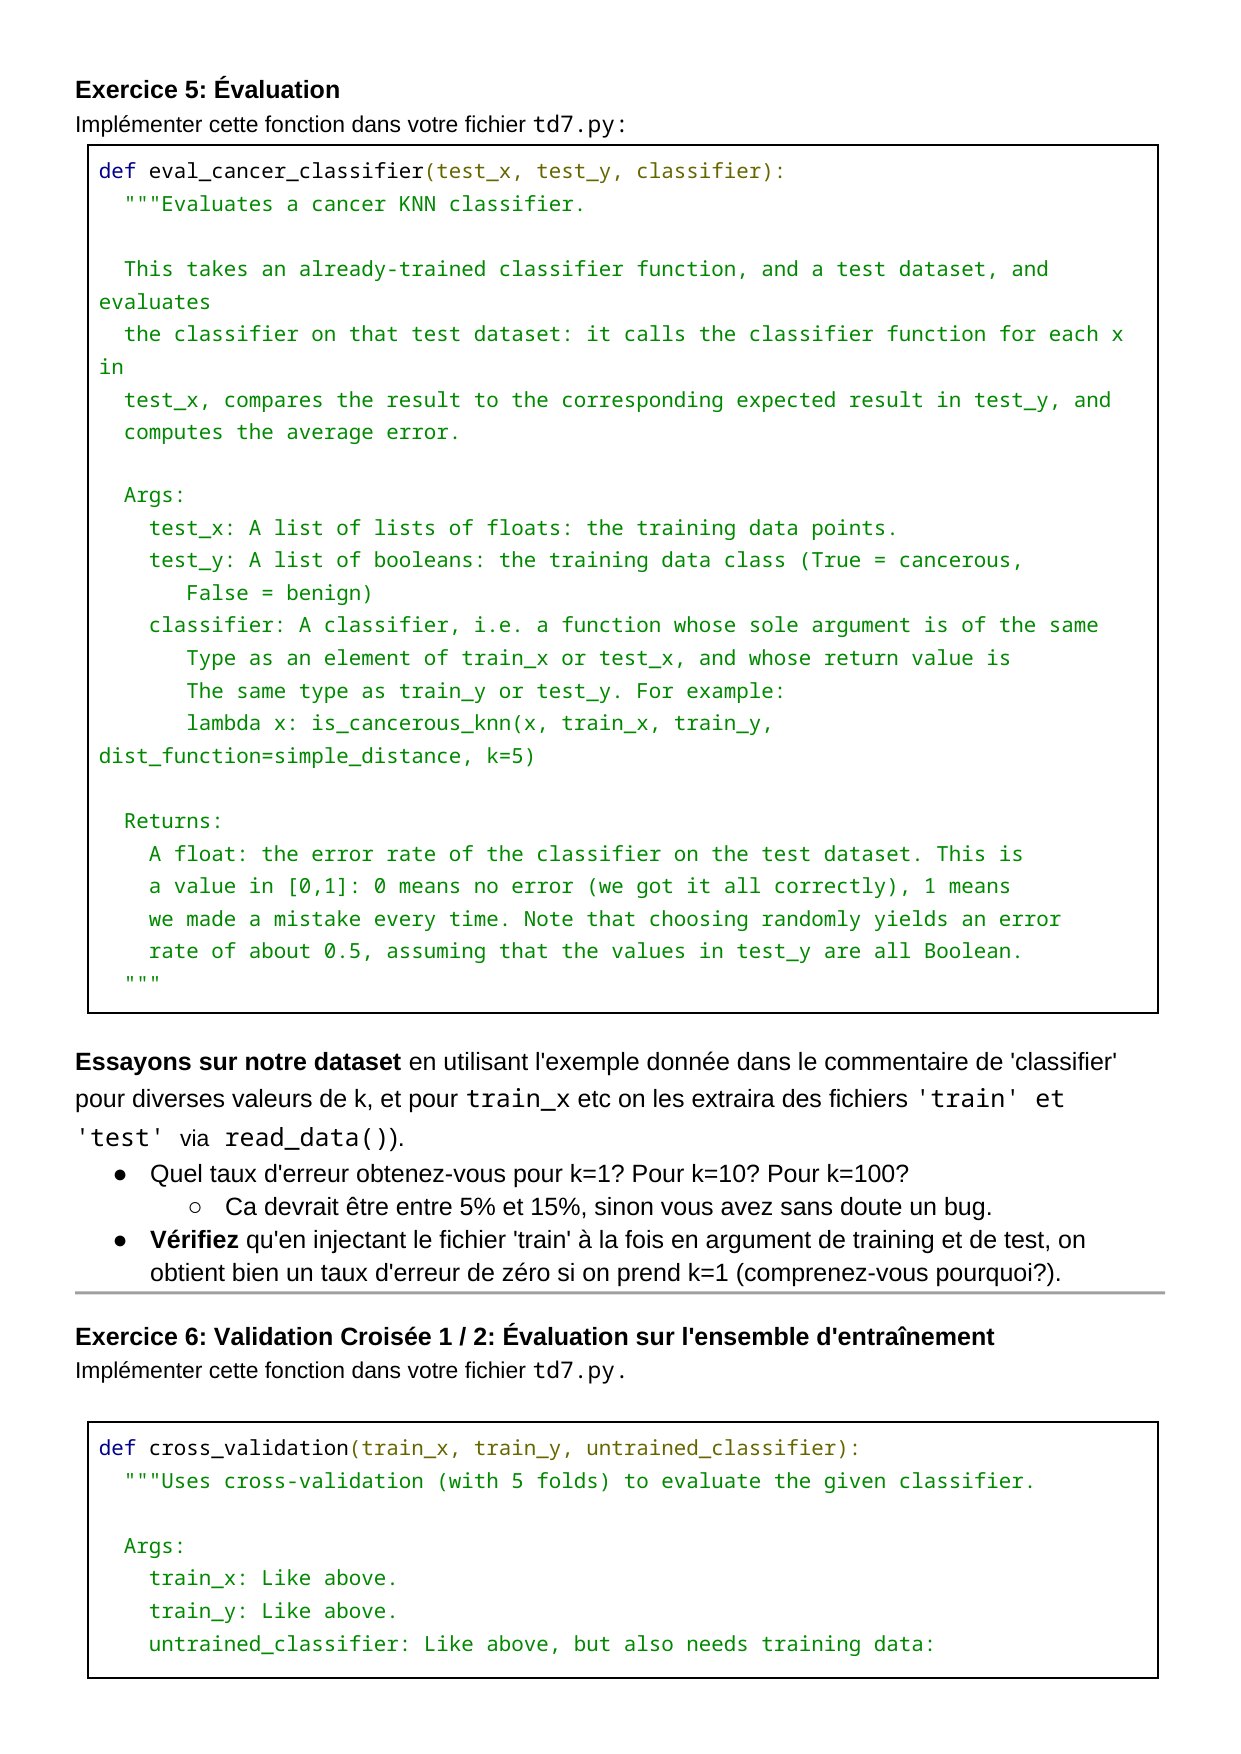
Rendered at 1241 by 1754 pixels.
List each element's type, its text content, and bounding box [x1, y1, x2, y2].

text Implémenter cette fonction dans votre fichier td7.py. [75, 1354, 1165, 1386]
text Implémenter cette fonction dans votre fichier td7.py: [75, 108, 1165, 139]
list Ca devrait être entre 5% et 15%, sinon vous avez sans doute un bug. [187, 1192, 1165, 1221]
list Quel taux d'erreur obtenez-vous pour k=1? Pour k=10? Pour k=100? [112, 1159, 1165, 1188]
text Exercice 5: Évaluation [75, 75, 1165, 104]
table_header def eval_cancer_classifier(test_x, test_y, classifier): """Evaluates a cancer KNN classifier. This takes an already-trained classifier function, and a test dataset, and evaluates the classifier on that test dataset: it calls the classifier function for each x in test_x, compares the result to the corresponding expected result in test_y, and computes the average error. Args: test_x: A list of lists of floats: the training data points. test_y: A list of booleans: the training data class (True = cancerous, False = benign) classifier: A classifier, i.e. a function whose sole argument is of the same Type as an element of train_x or test_x, and whose return value is The same type as train_y or test_y. For example: lambda x: is_cancerous_knn(x, train_x, train_y, dist_function=simple_distance, k=5) Returns: A float: the error rate of the classifier on the test dataset. This is a value in [0,1]: 0 means no error (we got it all correctly), 1 means we made a mistake every time. Note that choosing randomly yields an error rate of about 0.5, assuming that the values in test_y are all Boolean. """ [89, 146, 1157, 1012]
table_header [89, 1423, 1157, 1677]
text Exercice 6: Validation Croisée 1 / 2: Évaluation sur l'ensemble d'entraînement [75, 1321, 1165, 1350]
text Essayons sur notre dataset en utilisant l'exemple donnée dans le commentaire de 'classifier' pour diverses valeurs de k, et pour train_x etc on les extraira des fichiers 'train' et 'test' via read_data()). [75, 1047, 1165, 1154]
list Vérifiez qu'en injectant le fichier 'train' à la fois en argument de training et de test, on obtient bien un taux d'erreur de zéro si on prend k=1 (comprenez-vous pourquoi?). [112, 1225, 1165, 1287]
